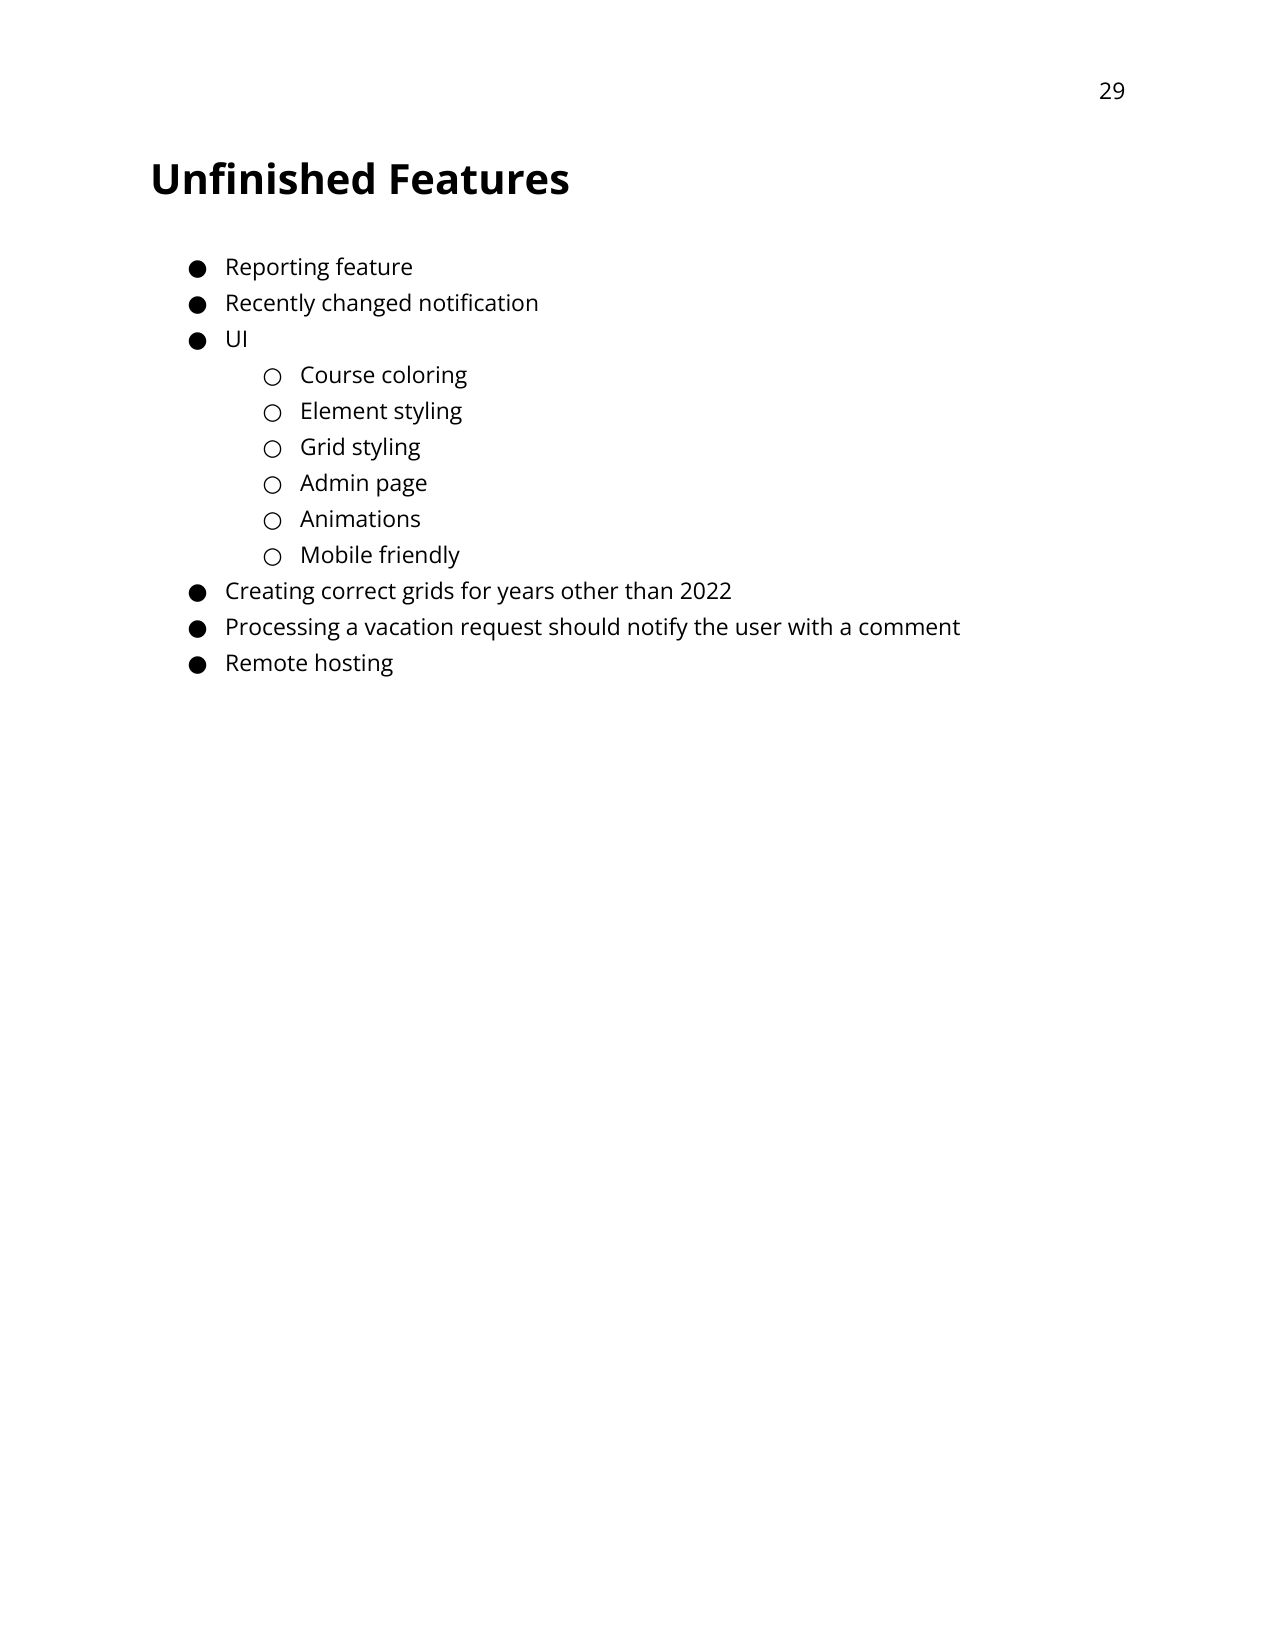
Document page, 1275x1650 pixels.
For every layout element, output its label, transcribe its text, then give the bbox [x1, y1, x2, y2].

list UI [187, 323, 1125, 354]
list Admin page [262, 467, 1125, 498]
subtitle Unfinished Features [150, 150, 1125, 207]
list Creating correct grids for years other than 2022 [187, 574, 1125, 606]
list Reporting feature [187, 251, 1125, 282]
list Mobile friendly [262, 539, 1125, 570]
list Element styling [262, 395, 1125, 426]
list Recently changed notification [187, 287, 1125, 318]
list Animations [262, 503, 1125, 534]
list Course coloring [262, 359, 1125, 390]
list Remote hosting [187, 646, 1125, 678]
list Processing a vacation request should notify the user with a comment [187, 611, 1125, 642]
list Grid styling [262, 431, 1125, 462]
